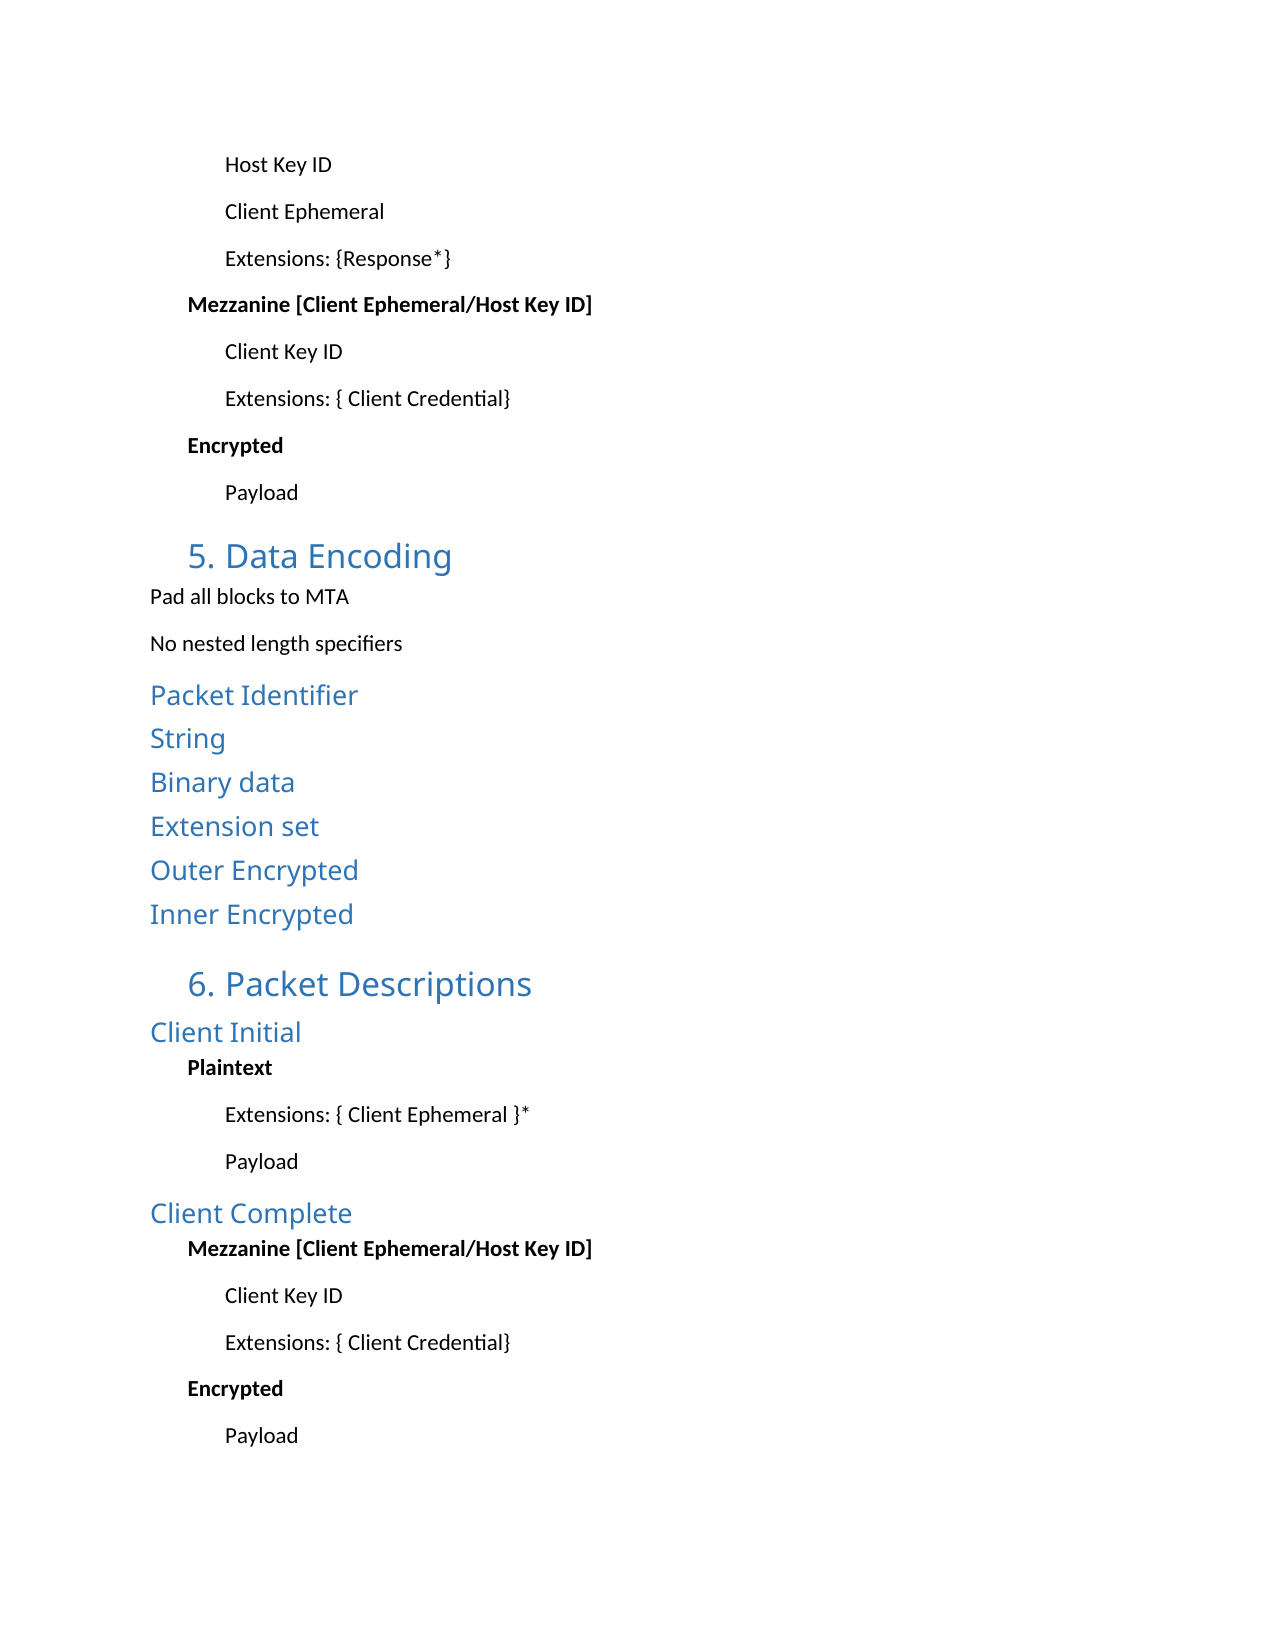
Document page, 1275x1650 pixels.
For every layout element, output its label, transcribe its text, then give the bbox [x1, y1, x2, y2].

text Client Ephemeral [225, 197, 1125, 225]
text Encrypted [187, 431, 1125, 459]
subtitle Data Encoding [187, 533, 1125, 579]
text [187, 1234, 1125, 1262]
text Extensions: { Client Ephemeral }* [225, 1100, 1125, 1128]
text Extensions: {Response*} [225, 244, 1125, 272]
text Extensions: { Client Credential} [225, 1328, 1125, 1356]
text Payload [225, 478, 1125, 506]
text Host Key ID [225, 150, 1125, 178]
subtitle Binary data [150, 764, 1125, 801]
text Client Key ID [225, 1281, 1125, 1309]
subtitle Packet Identifier [150, 676, 1125, 713]
text Payload [225, 1421, 1125, 1449]
subtitle Client Complete [150, 1194, 1125, 1231]
subtitle String [150, 720, 1125, 757]
subtitle Extension set [150, 808, 1125, 845]
subtitle Inner Encrypted [150, 896, 1125, 933]
subtitle Outer Encrypted [150, 852, 1125, 889]
text Pad all blocks to MTA [150, 582, 1125, 610]
text Encrypted [187, 1374, 1125, 1403]
text Plaintext [187, 1053, 1125, 1082]
text No nested length specifiers [150, 629, 1125, 657]
subtitle Client Initial [150, 1014, 1125, 1051]
text Mezzanine [Client Ephemeral/Host Key ID] [187, 291, 1125, 319]
text Client Key ID [225, 337, 1125, 366]
text Payload [225, 1147, 1125, 1175]
text Extensions: { Client Credential} [225, 384, 1125, 412]
subtitle Packet Descriptions [187, 961, 1125, 1006]
